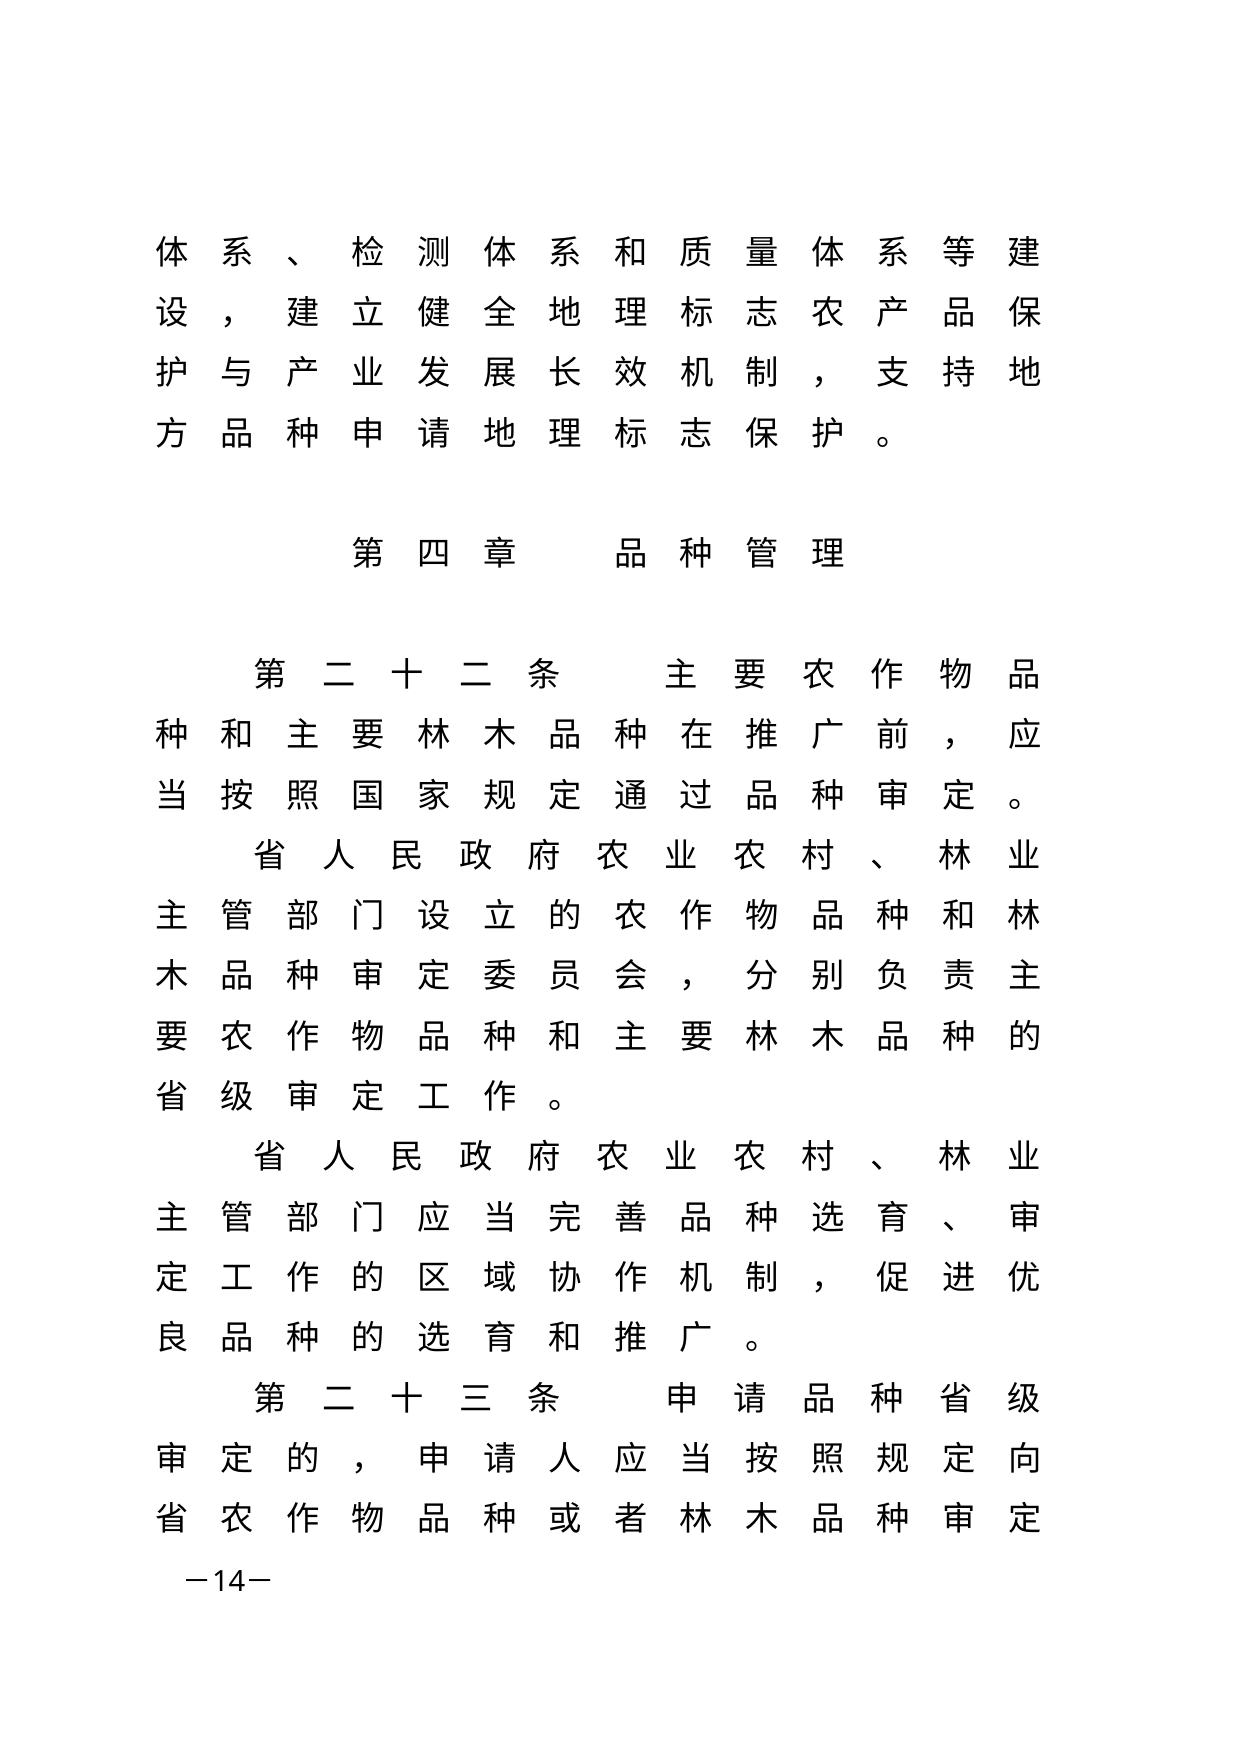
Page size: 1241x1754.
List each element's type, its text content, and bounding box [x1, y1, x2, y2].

text 第四章 品种管理 [155, 521, 1073, 581]
text 第二十三条 申请品种省级审定的，申请人应当按照规定向省农作物品种或者林木品种审定委员会提交申请表、品种选育报告、试验报告等相关材料，并对材料的真实性负责。 [155, 1365, 1073, 1546]
text 第二十一条 县级以上人民政府应当加强地理标志产品标准体系、检测体系和质量体系等建设，建立健全地理标志农产品保护与产业发展长效机制，支持地方品种申请地理标志保护。 [155, 219, 1073, 461]
text 省人民政府农业农村、林业主管部门应当完善品种选育、审定工作的区域协作机制，促进优良品种的选育和推广。 [155, 1124, 1073, 1365]
text 省人民政府农业农村、林业主管部门设立的农作物品种和林木品种审定委员会，分别负责主要农作物品种和主要林木品种的省级审定工作。 [155, 823, 1073, 1124]
text 第二十二条 主要农作物品种和主要林木品种在推广前，应当按照国家规定通过品种审定。 [155, 642, 1073, 823]
